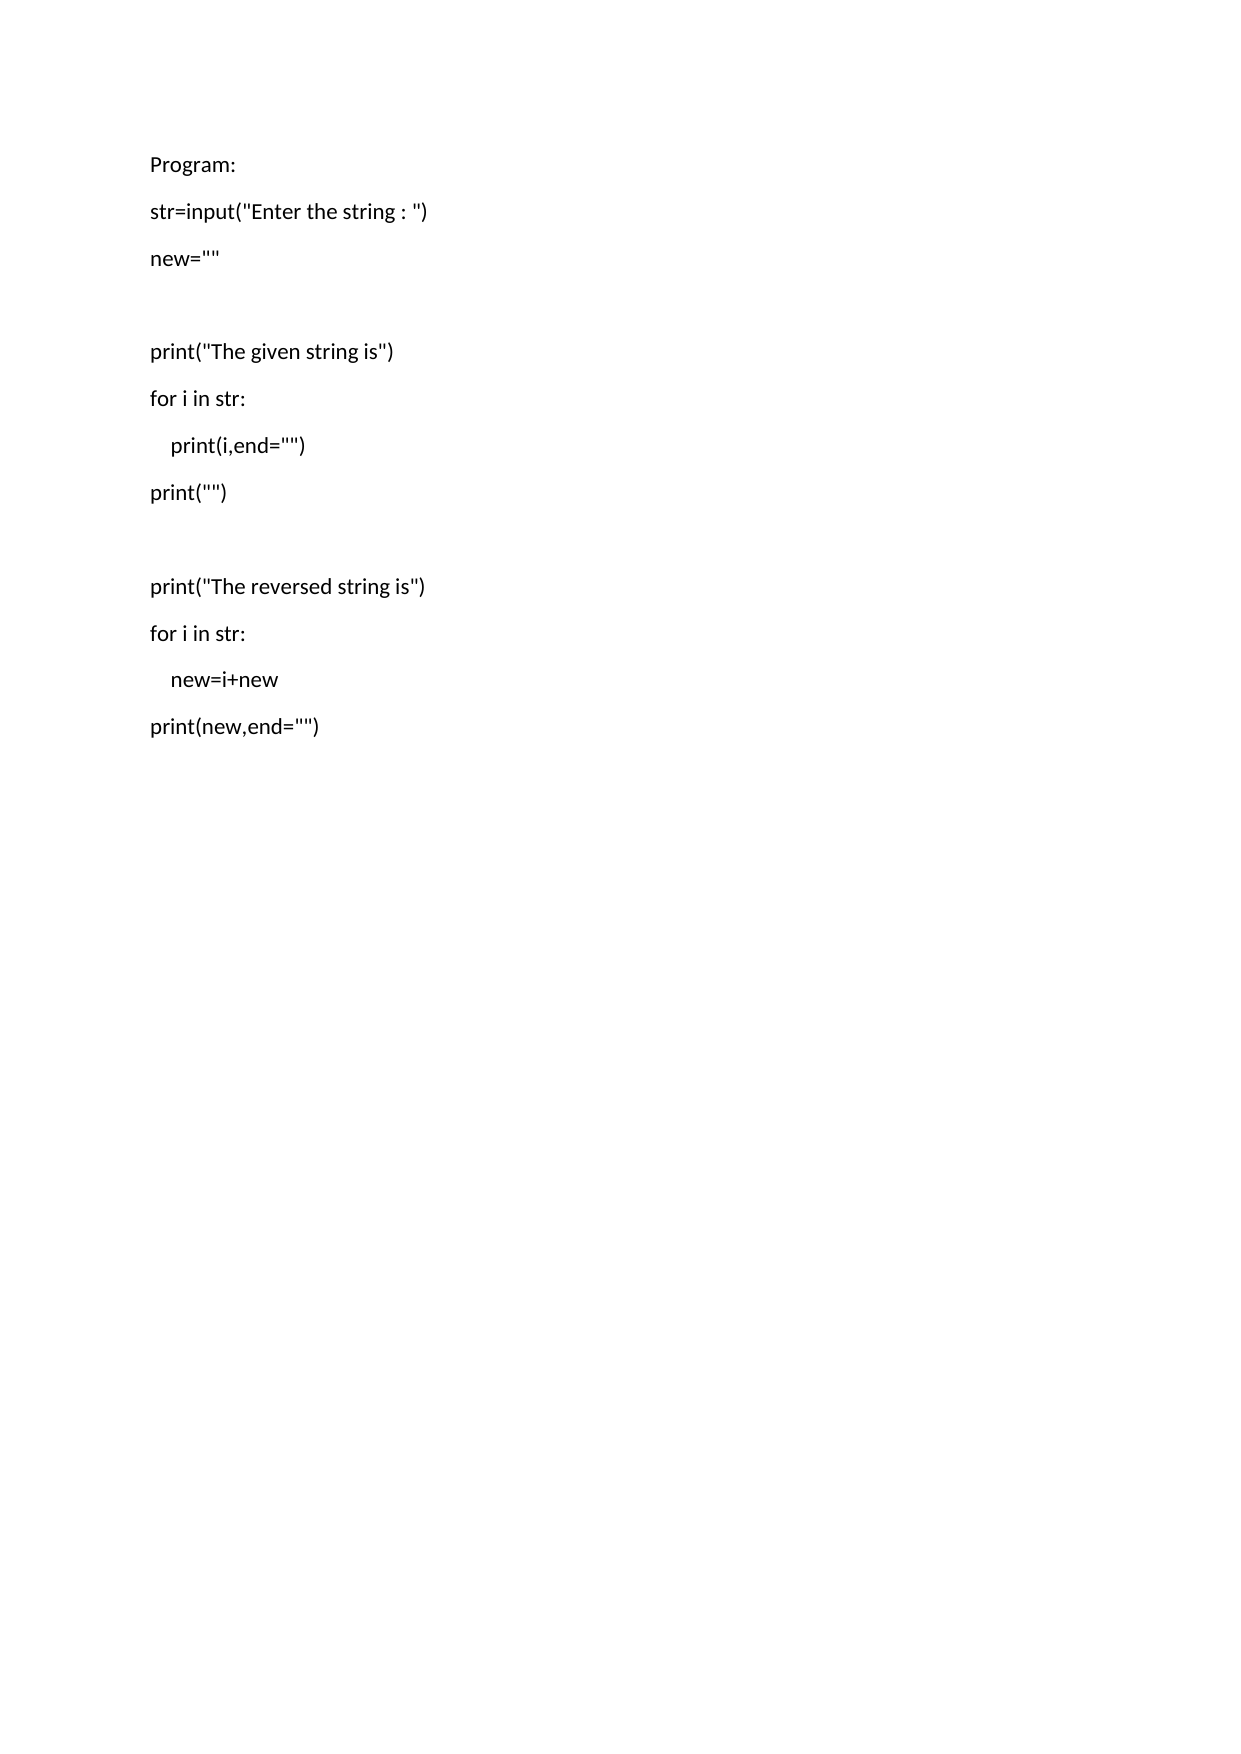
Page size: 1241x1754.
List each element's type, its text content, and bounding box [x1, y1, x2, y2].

text print("") [150, 478, 1090, 506]
text Program: [150, 150, 1090, 178]
text new="" [150, 244, 1090, 272]
text print("The reversed string is") [150, 572, 1090, 600]
text for i in str: [150, 619, 1090, 647]
text print(i,end="") [150, 431, 1090, 459]
text new=i+new [150, 666, 1090, 694]
text print("The given string is") [150, 337, 1090, 366]
text print(new,end="") [150, 712, 1090, 741]
text str=input("Enter the string : ") [150, 197, 1090, 225]
text for i in str: [150, 384, 1090, 412]
